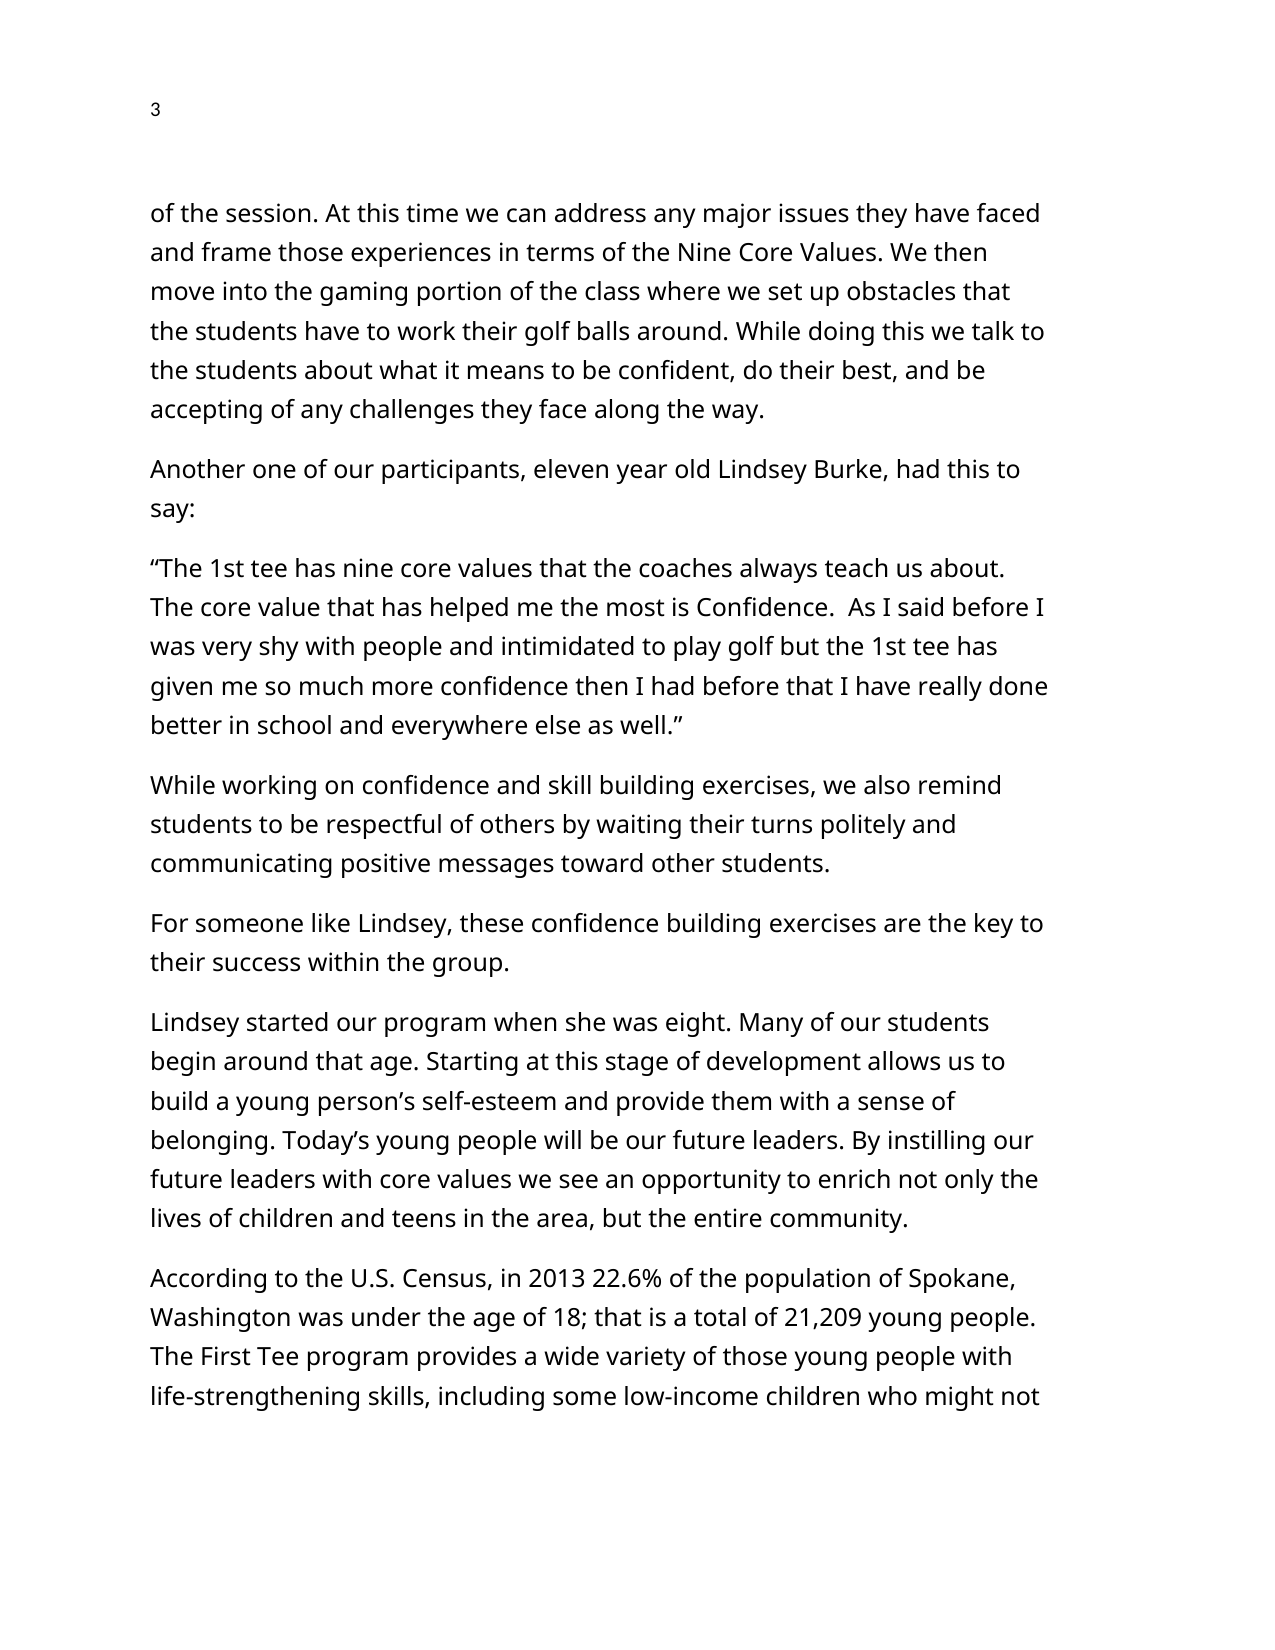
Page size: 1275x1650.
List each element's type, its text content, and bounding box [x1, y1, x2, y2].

text Lindsey started our program when she was eight. Many of our students begin around that age. Starting at this stage of development allows us to build a young person’s self-esteem and provide them with a sense of belonging. Today’s young people will be our future leaders. By instilling our future leaders with core values we see an opportunity to enrich not only the lives of children and teens in the area, but the entire community. [150, 1005, 1050, 1235]
text “The 1st tee has nine core values that the coaches always teach us about. The core value that has helped me the most is Confidence. As I said before I was very shy with people and intimidated to play golf but the 1st tee has given me so much more confidence then I had before that I have really done better in school and everywhere else as well.” [150, 551, 1050, 741]
text Another one of our participants, eleven year old Lindsey Burke, had this to say: [150, 451, 1050, 525]
text While working on confidence and skill building exercises, we also remind students to be respectful of others by waiting their turns politely and communicating positive messages toward other students. [150, 767, 1050, 880]
text For someone like Lindsey, these confidence building exercises are the key to their success within the group. [150, 906, 1050, 979]
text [150, 1261, 1050, 1412]
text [150, 196, 1050, 426]
